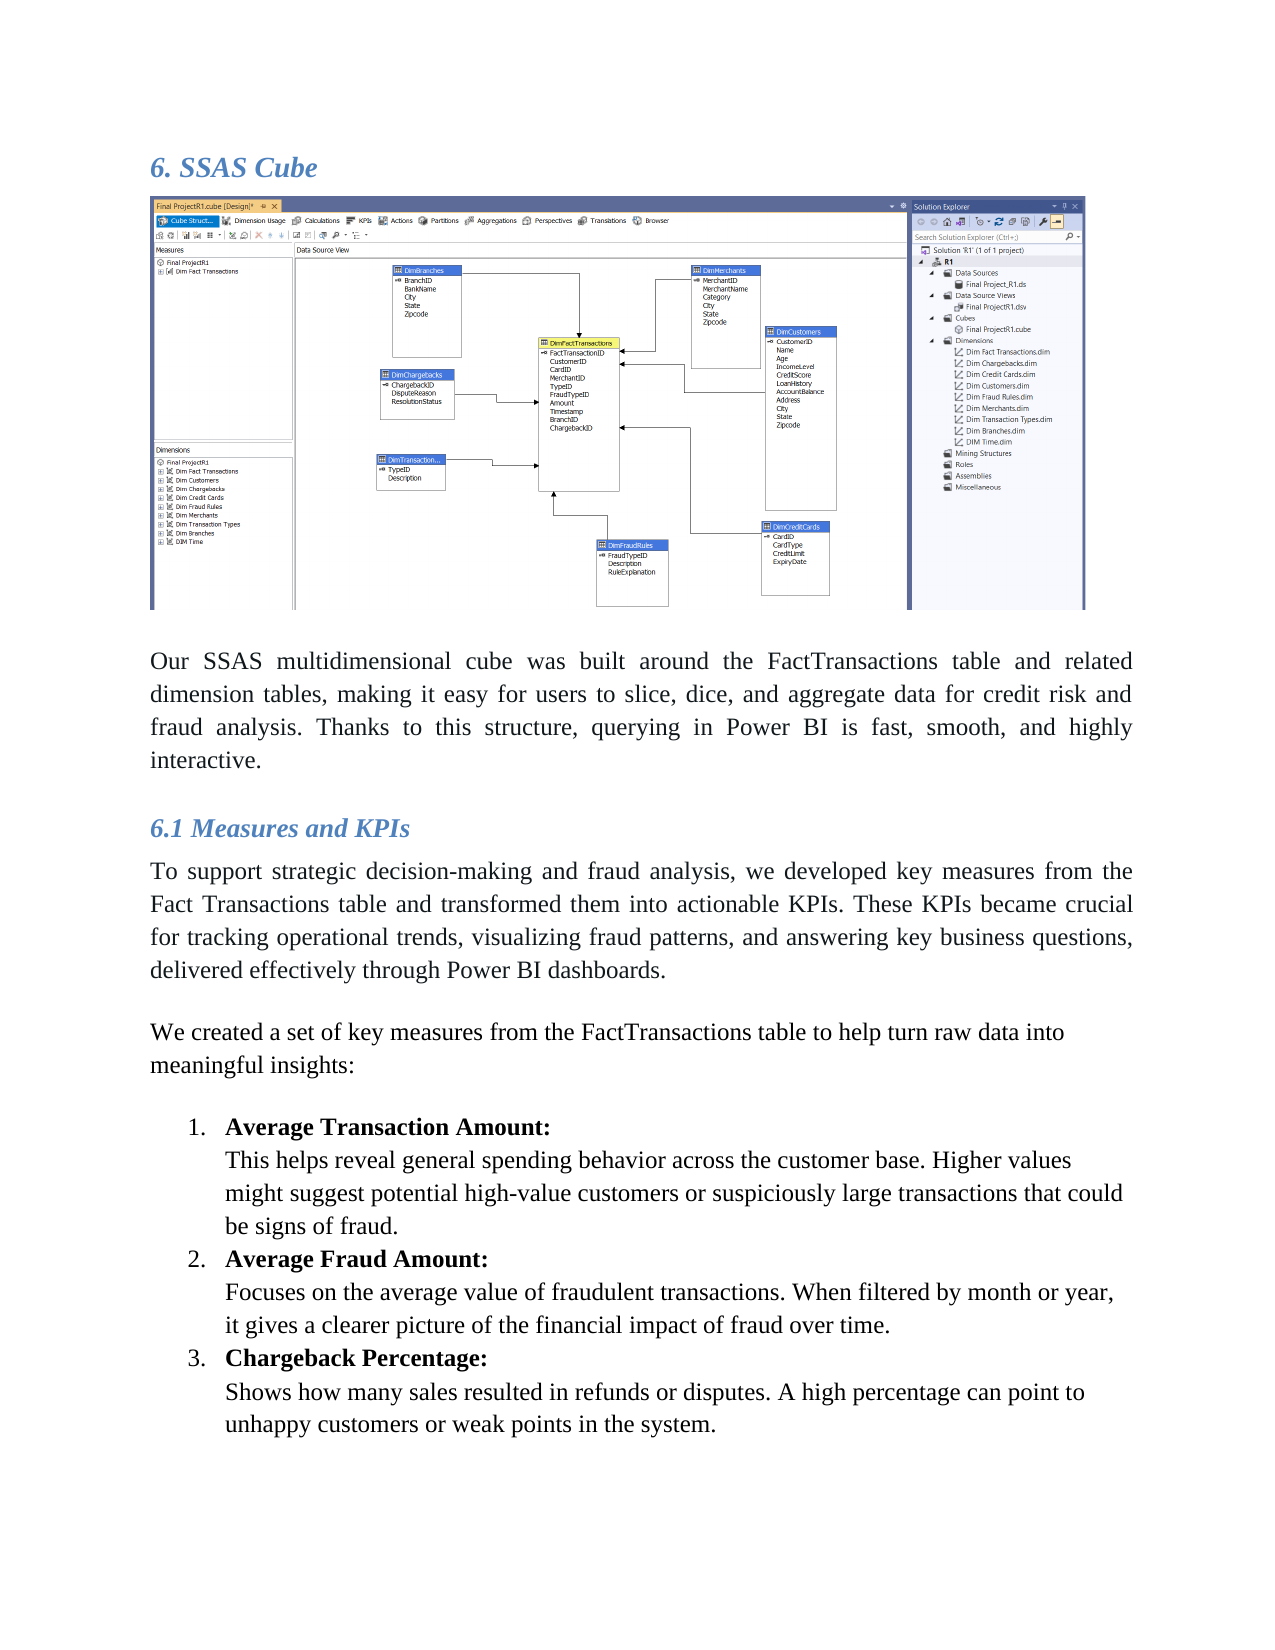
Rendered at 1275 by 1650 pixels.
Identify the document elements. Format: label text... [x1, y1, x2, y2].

text To support strategic decision-making and fraud analysis, we developed key measures from the Fact Transactions table and transformed them into actionable KPIs. These KPIs became crucial for tracking operational trends, visualizing fraud patterns, and answering key business questions, delivered effectively through Power BI dashboards. [150, 856, 1134, 984]
picture [150, 196, 1086, 610]
subtitle 6.1 Measures and KPIs [150, 812, 1134, 843]
text Our SSAS multidimensional cube was built around the FactTransactions table and related dimension tables, making it easy for users to slice, dice, and aggregate data for credit risk and fraud analysis. Thanks to this structure, querying in Power BI is fast, smooth, and highly interactive. [150, 646, 1134, 774]
subtitle 6. SSAS Cube [150, 150, 785, 183]
list Average Fraud Amount: Focuses on the average value of fraudulent transactions. When filtered by month or year, it gives a clearer picture of the financial impact of fraud over time. [187, 1244, 1125, 1339]
list Average Transaction Amount: This helps reveal general spending behavior across the customer base. Higher values might suggest potential high-value customers or suspiciously large transactions that could be signs of fraud. [187, 1112, 1125, 1240]
list Chargeback Percentage: Shows how many sales resulted in refunds or disputes. A high percentage can point to unhappy customers or weak points in the system. [187, 1343, 1125, 1438]
text We created a set of key measures from the FactTransactions table to help turn raw data into meaningful insights: [150, 1017, 1125, 1079]
